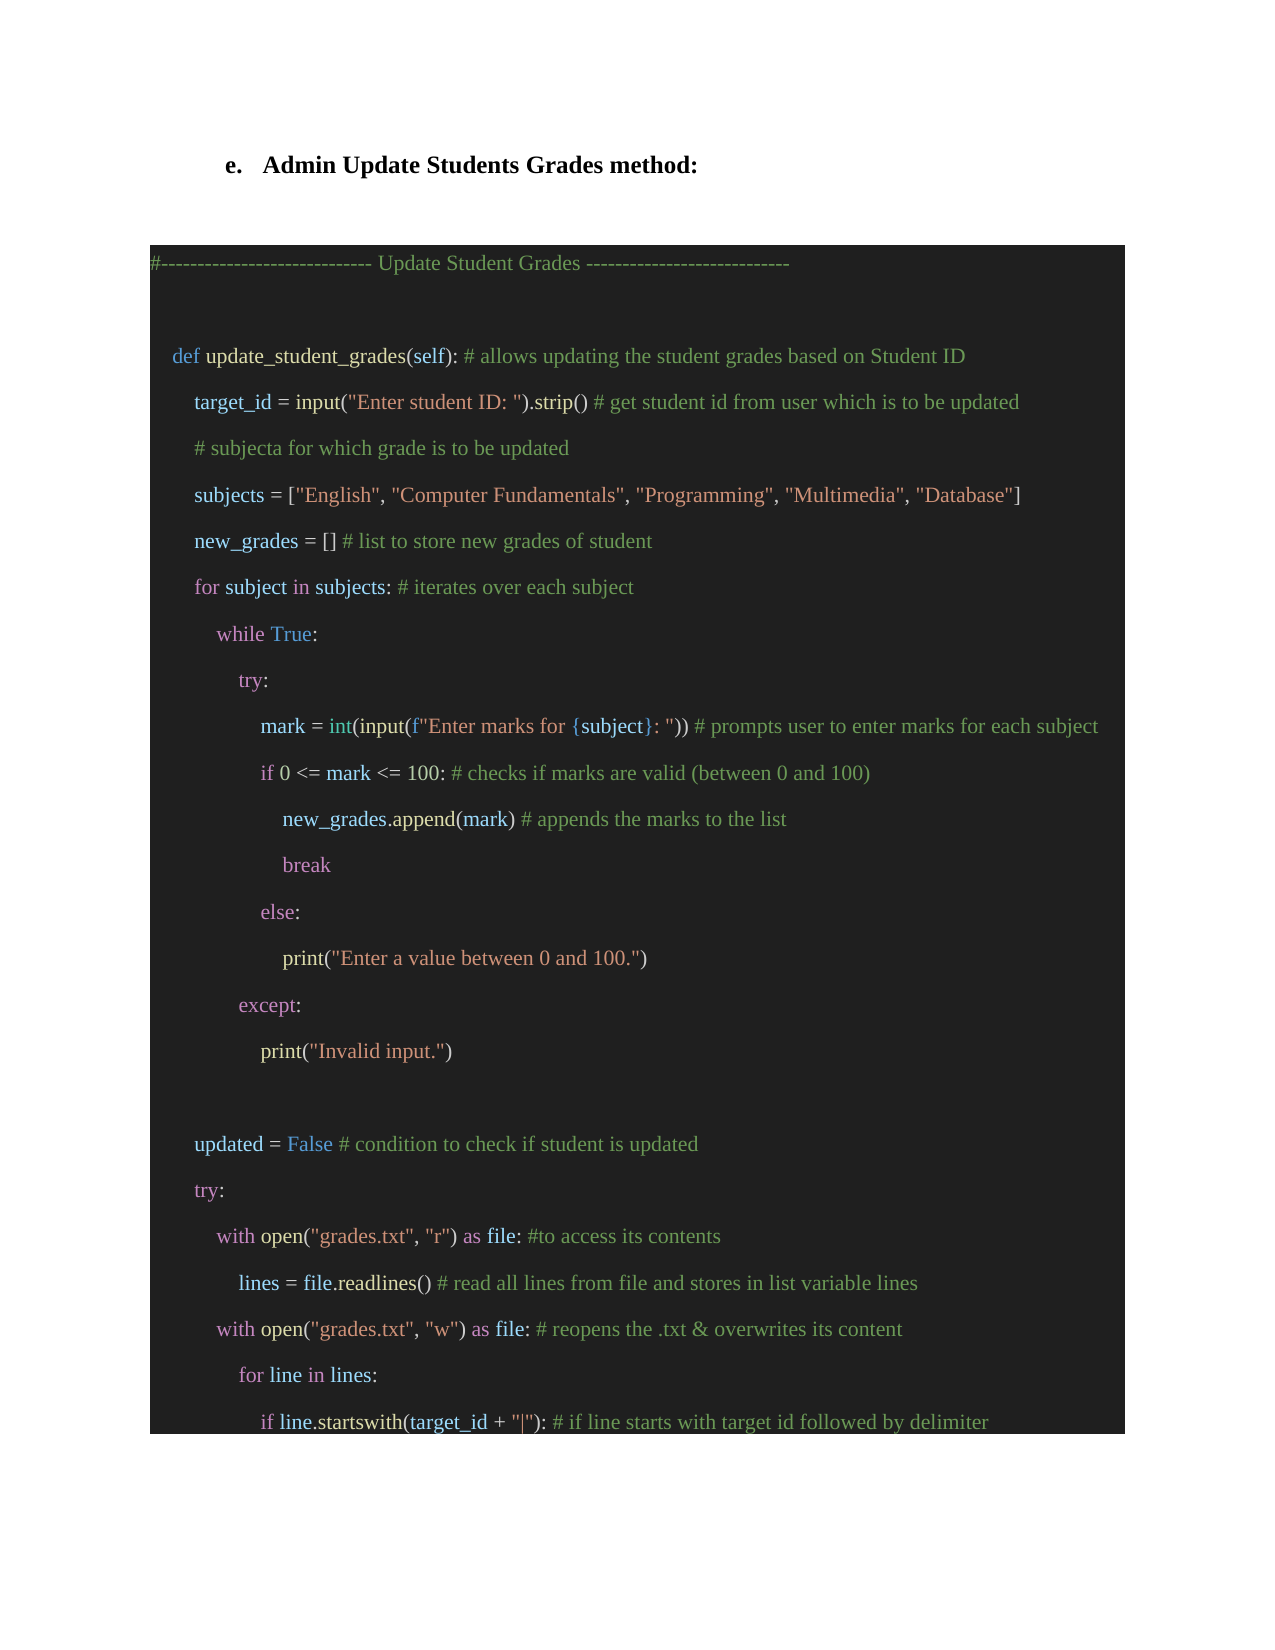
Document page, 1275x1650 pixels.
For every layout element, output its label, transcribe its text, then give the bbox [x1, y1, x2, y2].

text with open("grades.txt", "w") as file: # reopens the .txt & overwrites its content [150, 1312, 1125, 1341]
text new_grades = [] # list to store new grades of student [150, 523, 1125, 553]
text except: [150, 987, 1125, 1017]
text lines = file.readlines() # read all lines from file and stores in list variable lines [150, 1265, 1125, 1295]
text subjects = ["English", "Computer Fundamentals", "Programming", "Multimedia", "Database"] [150, 477, 1125, 507]
text while True: [150, 616, 1125, 646]
text print("Invalid input.") [150, 1033, 1125, 1063]
text if line.startswith(target_id + "|"): # if line starts with target id followed by delimiter [150, 1404, 1125, 1434]
text #----------------------------- Update Student Grades ---------------------------- [150, 245, 1125, 275]
text print("Enter a value between 0 and 100.") [150, 941, 1125, 970]
text break [150, 848, 1125, 878]
text def update_student_grades(self): # allows updating the student grades based on Student ID [150, 338, 1125, 368]
text mark = int(input(f"Enter marks for {subject}: ")) # prompts user to enter marks for each subject [150, 709, 1125, 739]
text if 0 <= mark <= 100: # checks if marks are valid (between 0 and 100) [150, 755, 1125, 785]
text target_id = input("Enter student ID: ").strip() # get student id from user which is to be updated [150, 384, 1125, 414]
list Admin Update Students Grades method: [225, 150, 1125, 179]
text for subject in subjects: # iterates over each subject [150, 570, 1125, 599]
text with open("grades.txt", "r") as file: #to access its contents [150, 1219, 1125, 1248]
text # subjecta for which grade is to be updated [150, 431, 1125, 461]
text updated = False # condition to check if student is updated [150, 1126, 1125, 1156]
text new_grades.append(mark) # appends the marks to the list [150, 802, 1125, 831]
text try: [150, 663, 1125, 692]
text try: [150, 1172, 1125, 1202]
text for line in lines: [150, 1358, 1125, 1388]
text else: [150, 894, 1125, 924]
